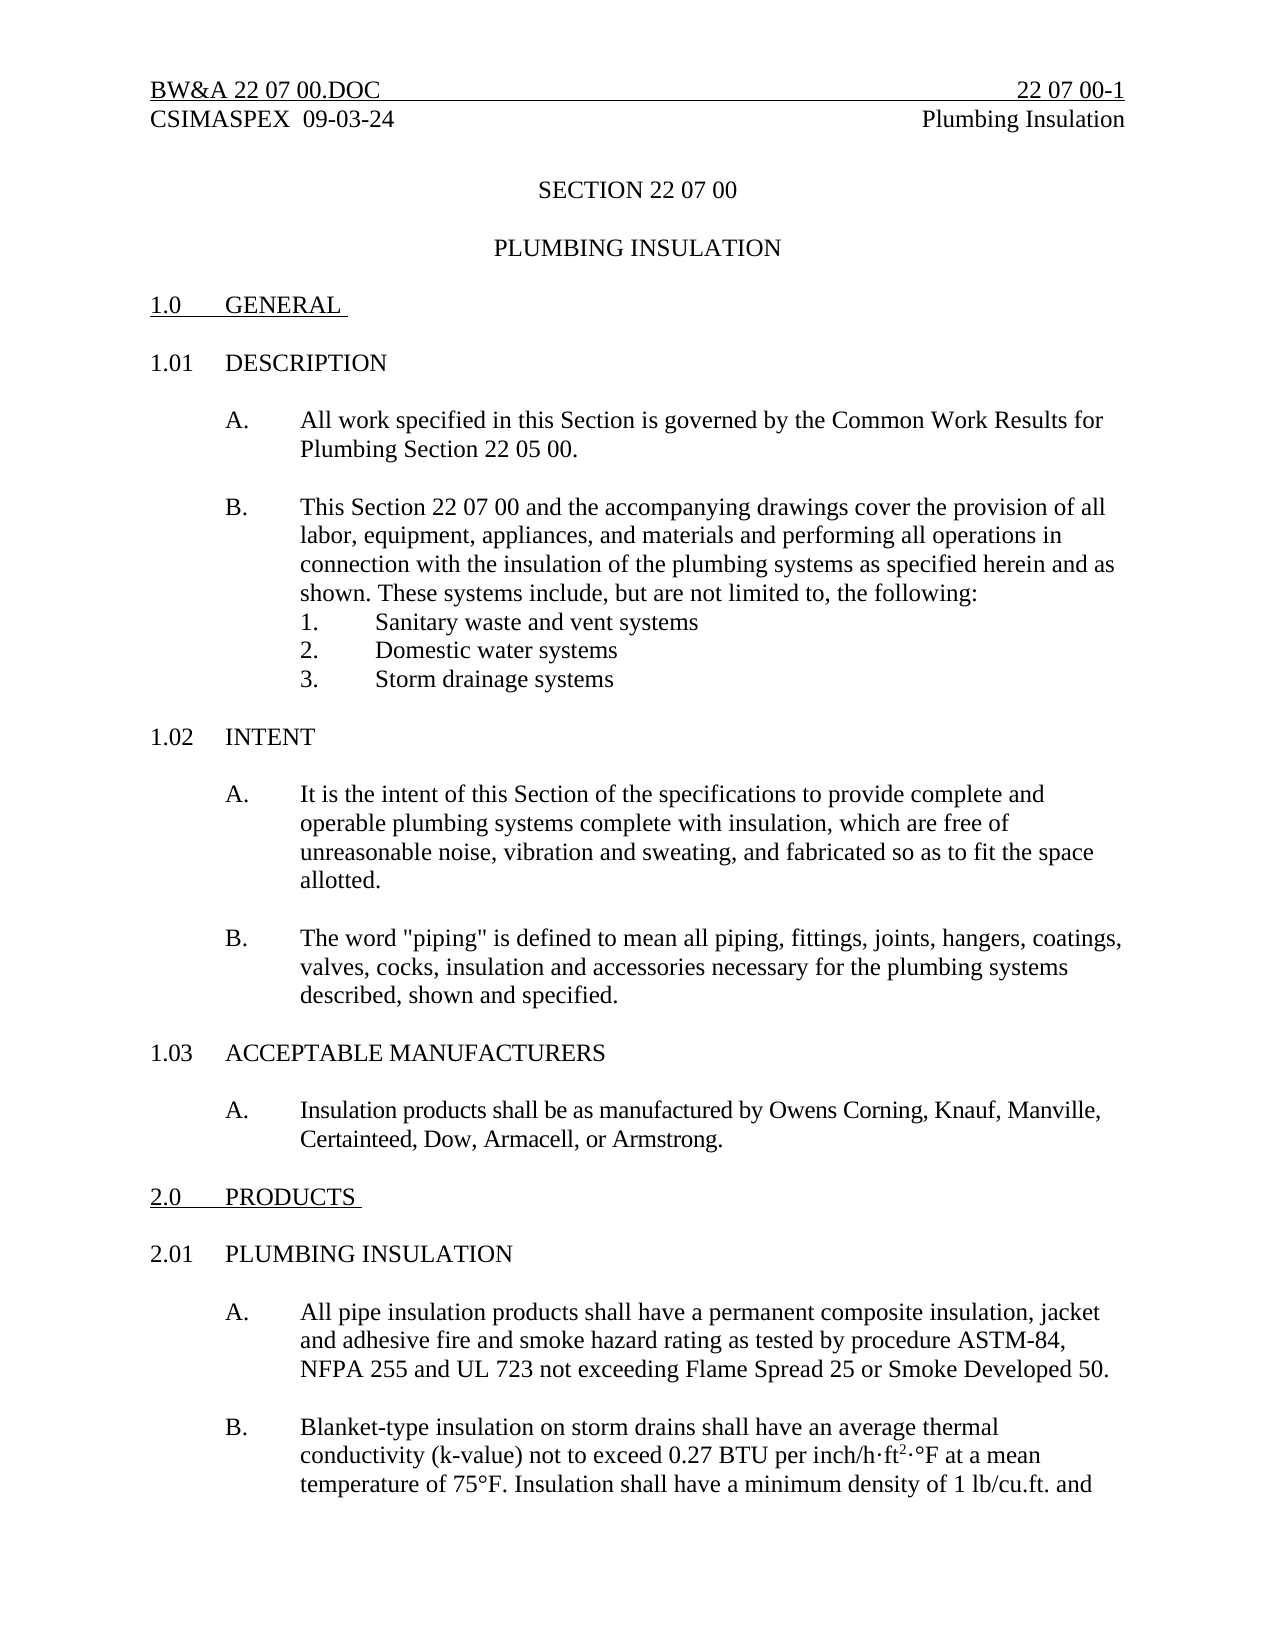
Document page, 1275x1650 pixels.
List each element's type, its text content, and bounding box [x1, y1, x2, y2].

list It is the intent of this Section of the specifications to provide complete and operable plumbing systems complete with insulation, which are free of unreasonable noise, vibration and sweating, and fabricated so as to fit the space allotted. [225, 779, 1125, 894]
list Insulation products shall be as manufactured by Owens Corning, Knauf, Manville, Certainteed, Dow, Armacell, or Armstrong. [225, 1096, 1125, 1153]
list The word "piping" is defined to mean all piping, fittings, joints, hangers, coatings, valves, cocks, insulation and accessories necessary for the plumbing systems described, shown and specified. [225, 923, 1125, 1009]
title PLUMBING INSULATION [150, 233, 1125, 262]
text INTENT [150, 722, 1125, 751]
list Storm drainage systems [300, 664, 1125, 693]
text ACCEPTABLE MANUFACTURERS [150, 1038, 1125, 1067]
text DESCRIPTION [150, 348, 1125, 377]
list All work specified in this Section is governed by the Common Work Results for Plumbing Section 22 05 00. [225, 406, 1125, 463]
text 2.0 PRODUCTS [150, 1182, 1125, 1211]
text 1.0 GENERAL [150, 291, 1125, 319]
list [225, 1412, 1125, 1498]
list Sanitary waste and vent systems [300, 607, 1125, 636]
list All pipe insulation products shall have a permanent composite insulation, jacket and adhesive fire and smoke hazard rating as tested by procedure ASTM-84, NFPA 255 and UL 723 not exceeding Flame Spread 25 or Smoke Developed 50. [225, 1297, 1125, 1383]
title SECTION 22 07 00 [150, 176, 1125, 204]
text PLUMBING INSULATION [150, 1239, 1125, 1268]
list Domestic water systems [300, 636, 1125, 664]
list This Section 22 07 00 and the accompanying drawings cover the provision of all labor, equipment, appliances, and materials and performing all operations in connection with the insulation of the plumbing systems as specified herein and as shown. These systems include, but are not limited to, the following: [225, 492, 1125, 607]
